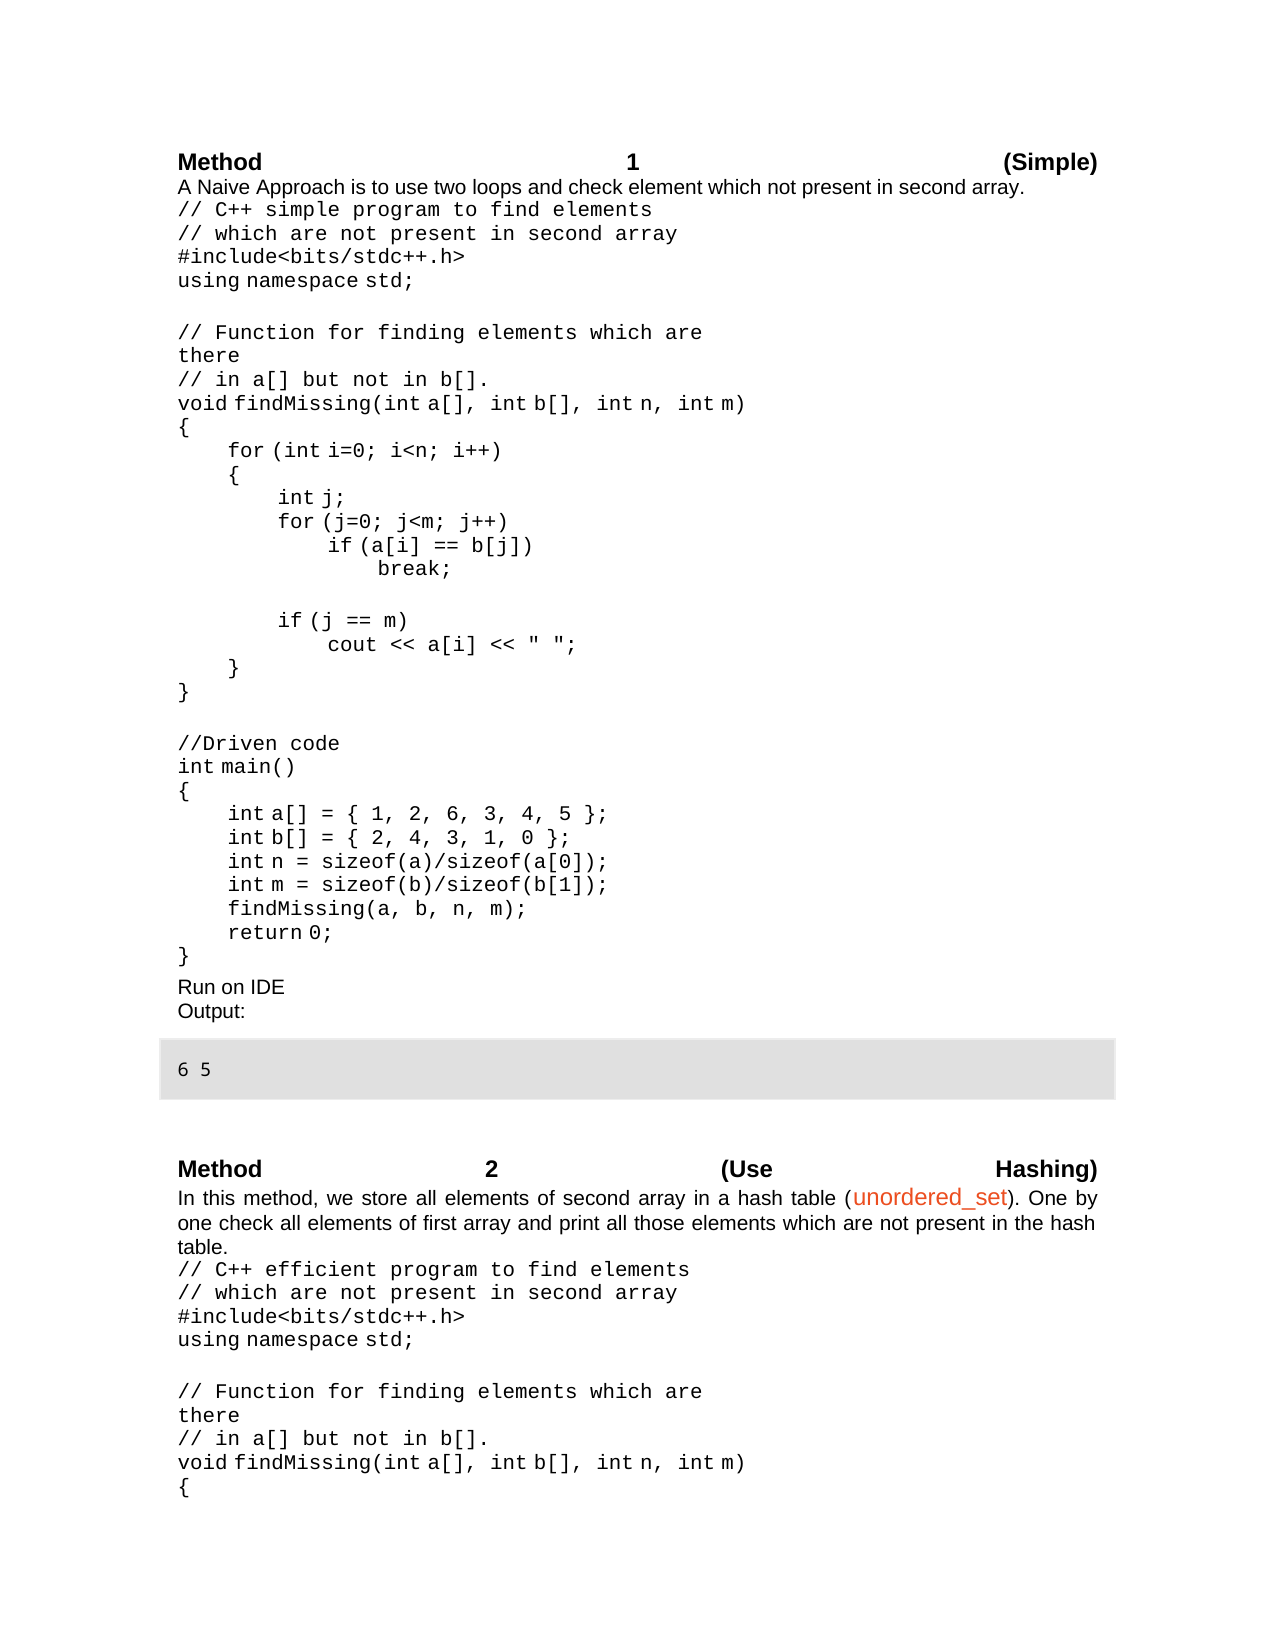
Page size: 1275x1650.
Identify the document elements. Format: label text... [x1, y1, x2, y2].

text Method 1 (Simple) A Naive Approach is to use two loops and check element which not present in second array. [177, 148, 1098, 199]
text Method 2 (Use Hashing) In this method, we store all elements of second array in a hash table (unordered_set). One by one check all elements of first array and print all those elements which are not present in the hash table. [177, 1155, 1098, 1258]
text 6 5 [161, 1040, 1114, 1099]
text Output: [177, 999, 1098, 1023]
text Run on IDE [177, 969, 1098, 999]
table_header // C++ simple program to find elements // which are not present in second array #include<bits/stdc++.h> using namespace std; // Function for finding elements which are there // in a[] but not in b[]. void findMissing(int a[], int b[], int n, int m) { for (int i=0; i<n; i++) { int j; for (j=0; j<m; j++) if (a[i] == b[j]) break; if (j == m) cout << a[i] << " "; } } //Driven code int main() { int a[] = { 1, 2, 6, 3, 4, 5 }; int b[] = { 2, 4, 3, 1, 0 }; int n = sizeof(a)/sizeof(a[0]); int m = sizeof(b)/sizeof(b[1]); findMissing(a, b, n, m); return 0; } [177, 199, 772, 969]
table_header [177, 1259, 772, 1499]
